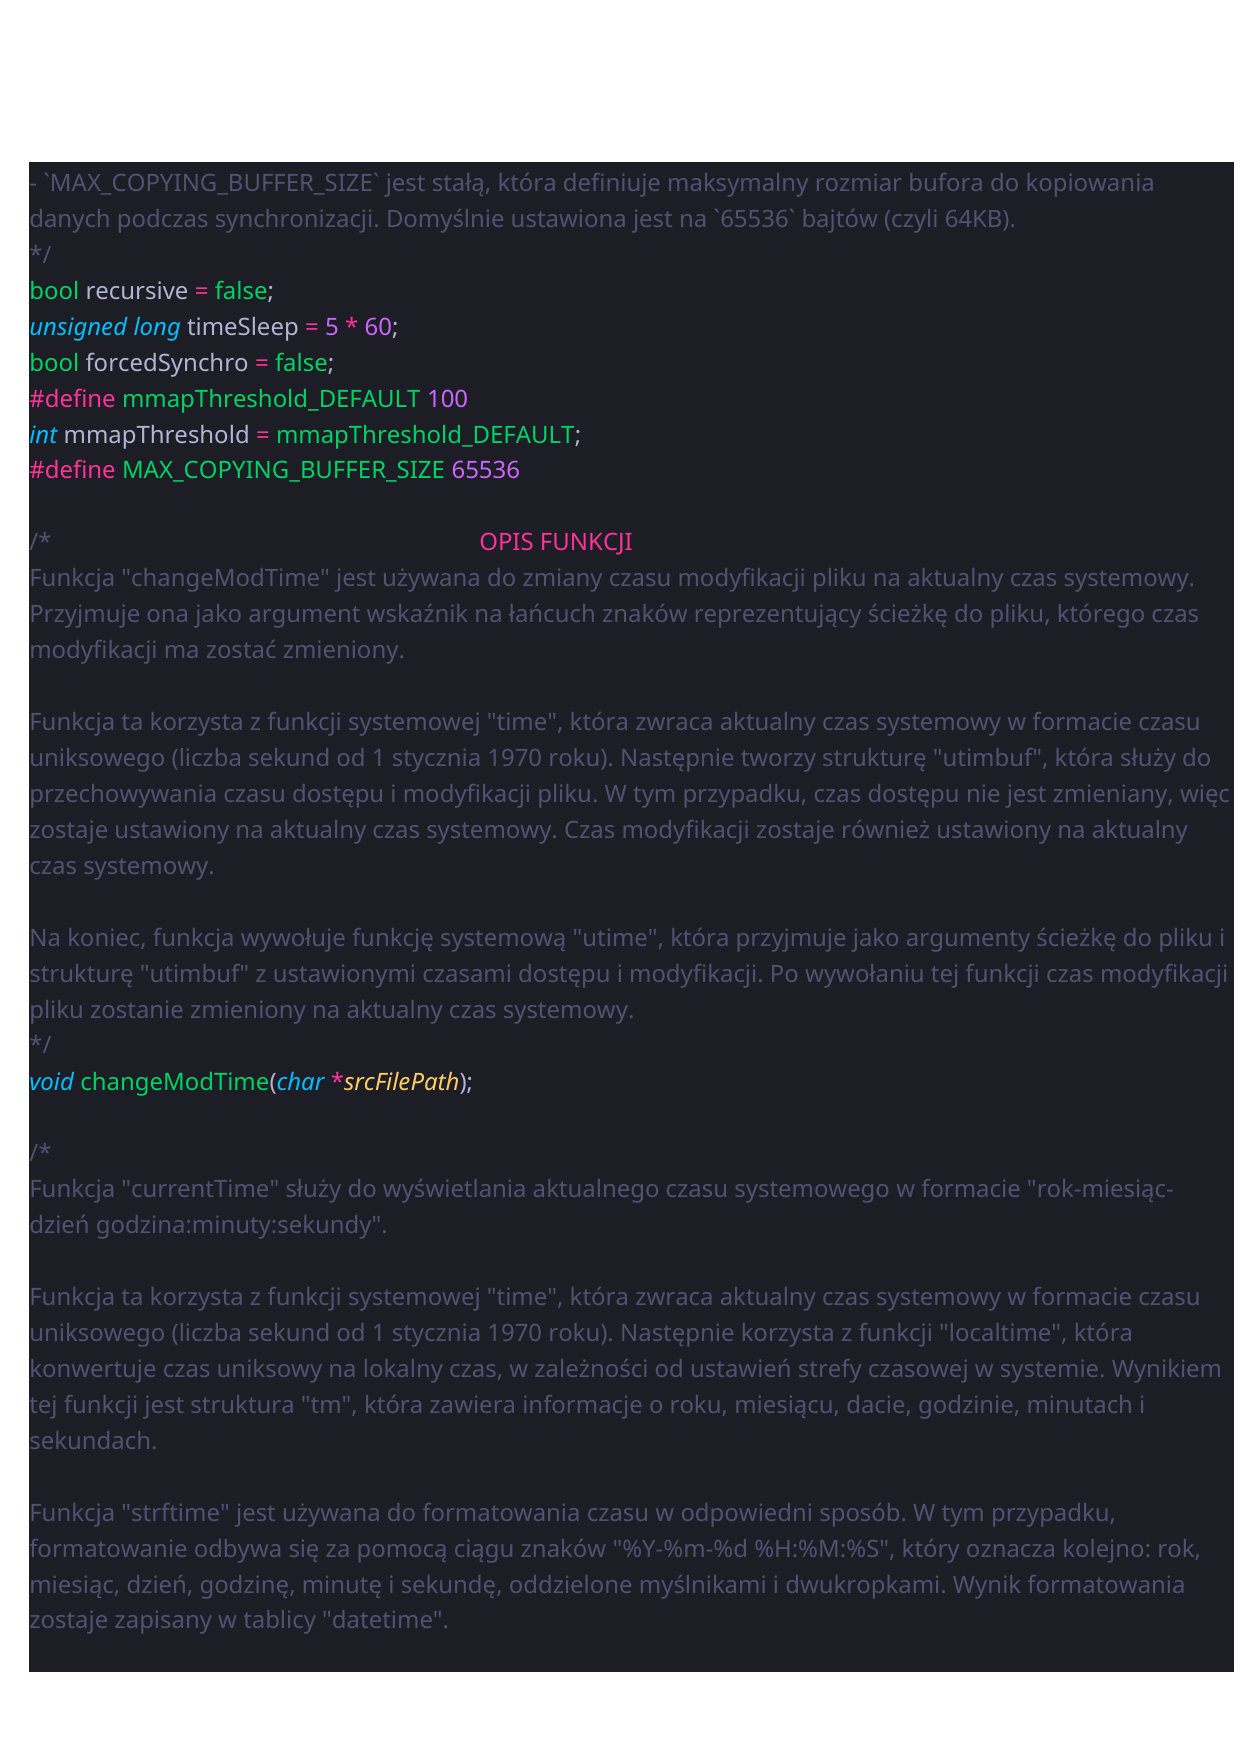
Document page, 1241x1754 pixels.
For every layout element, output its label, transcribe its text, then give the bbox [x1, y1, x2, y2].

text Funkcja "currentTime" służy do wyświetlania aktualnego czasu systemowego w formacie "rok-miesiąc-dzień godzina:minuty:sekundy". [29, 1169, 1234, 1241]
text */ [29, 234, 1234, 270]
text Funkcja ta korzysta z funkcji systemowej "time", która zwraca aktualny czas systemowy w formacie czasu uniksowego (liczba sekund od 1 stycznia 1970 roku). Następnie korzysta z funkcji "localtime", która konwertuje czas uniksowy na lokalny czas, w zależności od ustawień strefy czasowej w systemie. Wynikiem tej funkcji jest struktura "tm", która zawiera informacje o roku, miesiącu, dacie, godzinie, minutach i sekundach. [29, 1277, 1234, 1456]
text /* [29, 1133, 1234, 1169]
text #define mmapThreshold_DEFAULT 100 [29, 378, 1234, 414]
text unsigned long timeSleep = 5 * 60; [29, 306, 1234, 342]
text Na koniec, funkcja wywołuje funkcję systemową "utime", która przyjmuje jako argumenty ścieżkę do pliku i strukturę "utimbuf" z ustawionymi czasami dostępu i modyfikacji. Po wywołaniu tej funkcji czas modyfikacji pliku zostanie zmieniony na aktualny czas systemowy. [29, 917, 1234, 1025]
text bool forcedSynchro = false; [29, 342, 1234, 378]
text - `MAX_COPYING_BUFFER_SIZE` jest stałą, która definiuje maksymalny rozmiar bufora do kopiowania danych podczas synchronizacji. Domyślnie ustawiona jest na `65536` bajtów (czyli 64KB). [29, 162, 1234, 234]
text #define MAX_COPYING_BUFFER_SIZE 65536 [29, 450, 1234, 486]
text Funkcja "changeModTime" jest używana do zmiany czasu modyfikacji pliku na aktualny czas systemowy. Przyjmuje ona jako argument wskaźnik na łańcuch znaków reprezentujący ścieżkę do pliku, którego czas modyfikacji ma zostać zmieniony. [29, 558, 1234, 666]
text void changeModTime(char *srcFilePath); [29, 1061, 1234, 1097]
text bool recursive = false; [29, 270, 1234, 306]
text Funkcja ta korzysta z funkcji systemowej "time", która zwraca aktualny czas systemowy w formacie czasu uniksowego (liczba sekund od 1 stycznia 1970 roku). Następnie tworzy strukturę "utimbuf", która służy do przechowywania czasu dostępu i modyfikacji pliku. W tym przypadku, czas dostępu nie jest zmieniany, więc zostaje ustawiony na aktualny czas systemowy. Czas modyfikacji zostaje również ustawiony na aktualny czas systemowy. [29, 702, 1234, 881]
text Funkcja "strftime" jest używana do formatowania czasu w odpowiedni sposób. W tym przypadku, formatowanie odbywa się za pomocą ciągu znaków "%Y-%m-%d %H:%M:%S", który oznacza kolejno: rok, miesiąc, dzień, godzinę, minutę i sekundę, oddzielone myślnikami i dwukropkami. Wynik formatowania zostaje zapisany w tablicy "datetime". [29, 1492, 1234, 1636]
text */ [29, 1025, 1234, 1061]
text /* OPIS FUNKCJI [29, 522, 1234, 558]
text int mmapThreshold = mmapThreshold_DEFAULT; [29, 414, 1234, 450]
